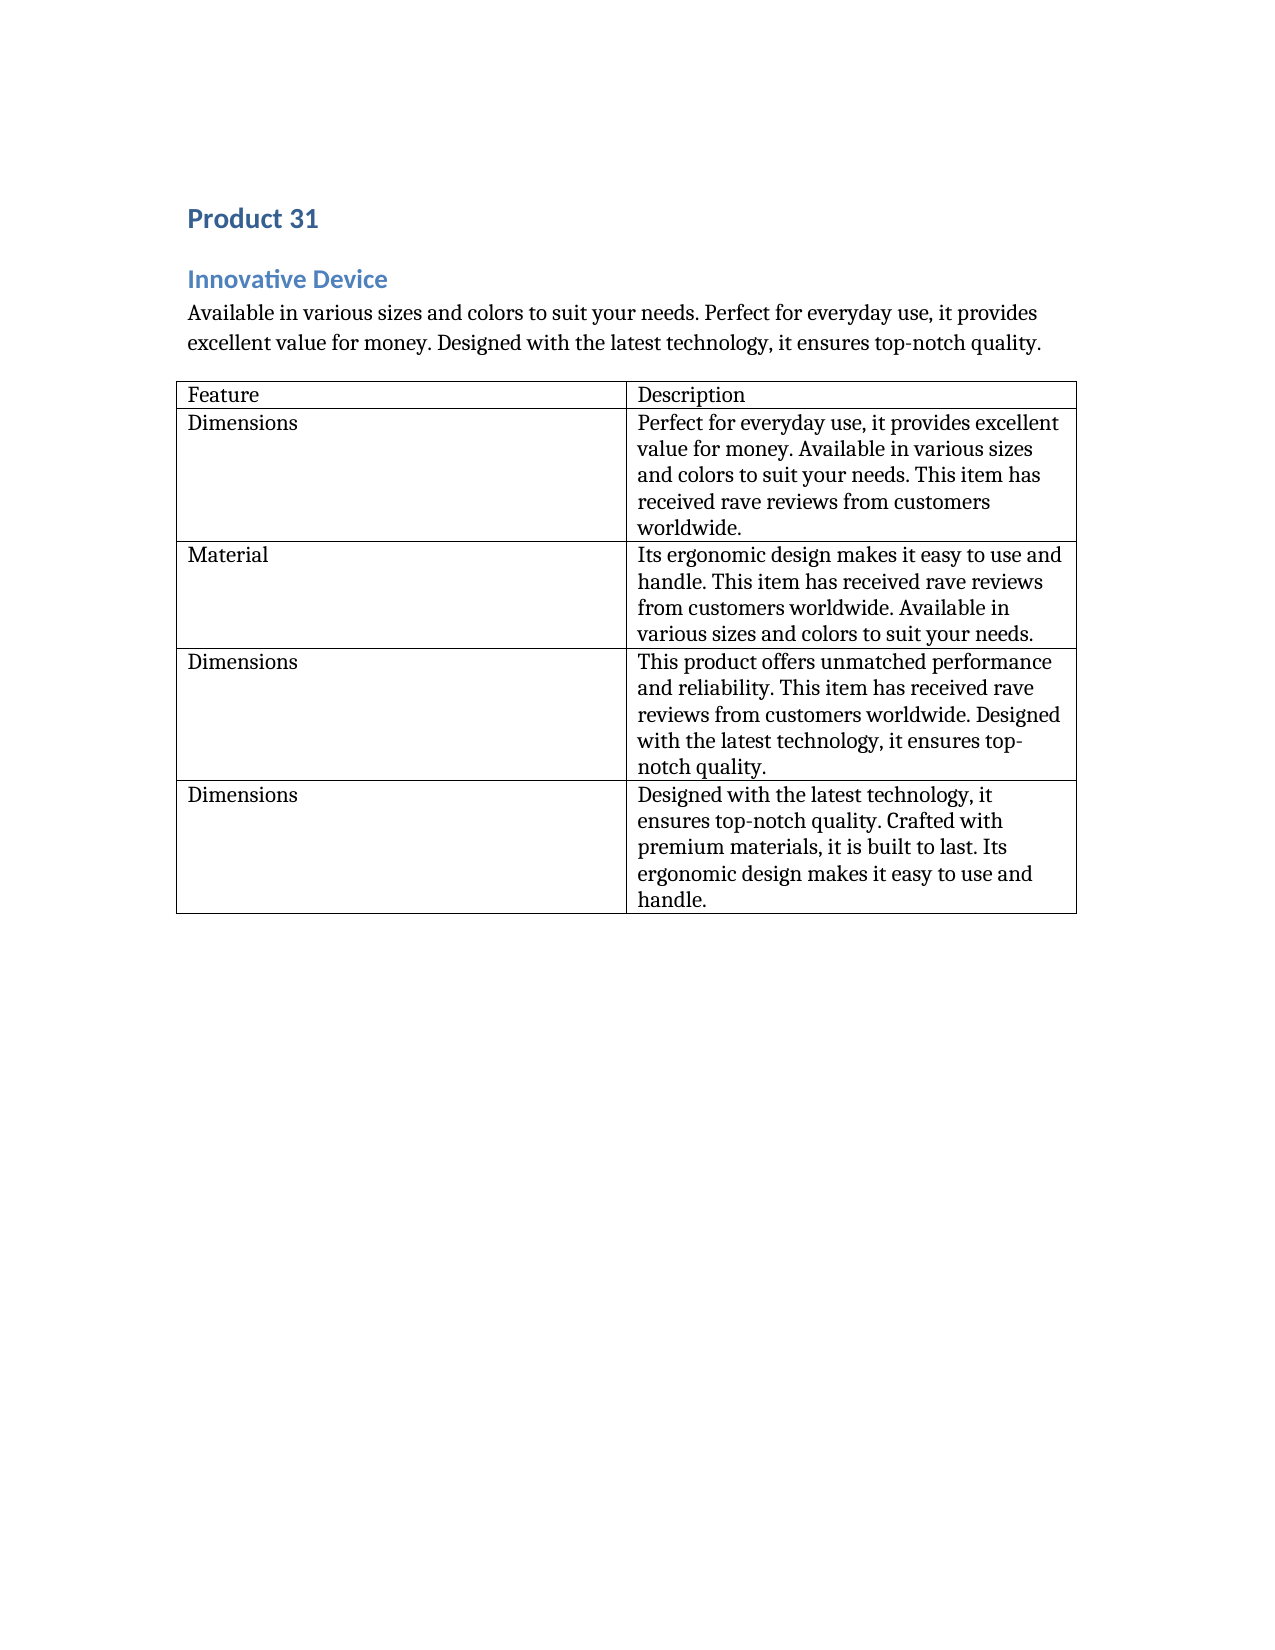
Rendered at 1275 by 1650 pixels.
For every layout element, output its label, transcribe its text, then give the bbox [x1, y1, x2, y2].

table_header Description [627, 382, 1076, 408]
table_cell Designed with the latest technology, it ensures top-notch quality. Crafted with premium materials, it is built to last. Its ergonomic design makes it easy to use and handle. [627, 781, 1076, 913]
subtitle Product 31 [187, 200, 1087, 236]
table_header Feature [177, 382, 626, 408]
table_cell Material [177, 542, 626, 648]
subtitle Innovative Device [187, 262, 1087, 295]
table_cell This product offers unmatched performance and reliability. This item has received rave reviews from customers worldwide. Designed with the latest technology, it ensures top-notch quality. [627, 649, 1076, 780]
table_cell Dimensions [177, 409, 626, 541]
table_cell Dimensions [177, 649, 626, 780]
text Available in various sizes and colors to suit your needs. Perfect for everyday use, it provides excellent value for money. Designed with the latest technology, it ensures top-notch quality. [187, 300, 1087, 356]
table_cell Dimensions [177, 781, 626, 913]
table_cell Its ergonomic design makes it easy to use and handle. This item has received rave reviews from customers worldwide. Available in various sizes and colors to suit your needs. [627, 542, 1076, 648]
table_cell Perfect for everyday use, it provides excellent value for money. Available in various sizes and colors to suit your needs. This item has received rave reviews from customers worldwide. [627, 409, 1076, 541]
